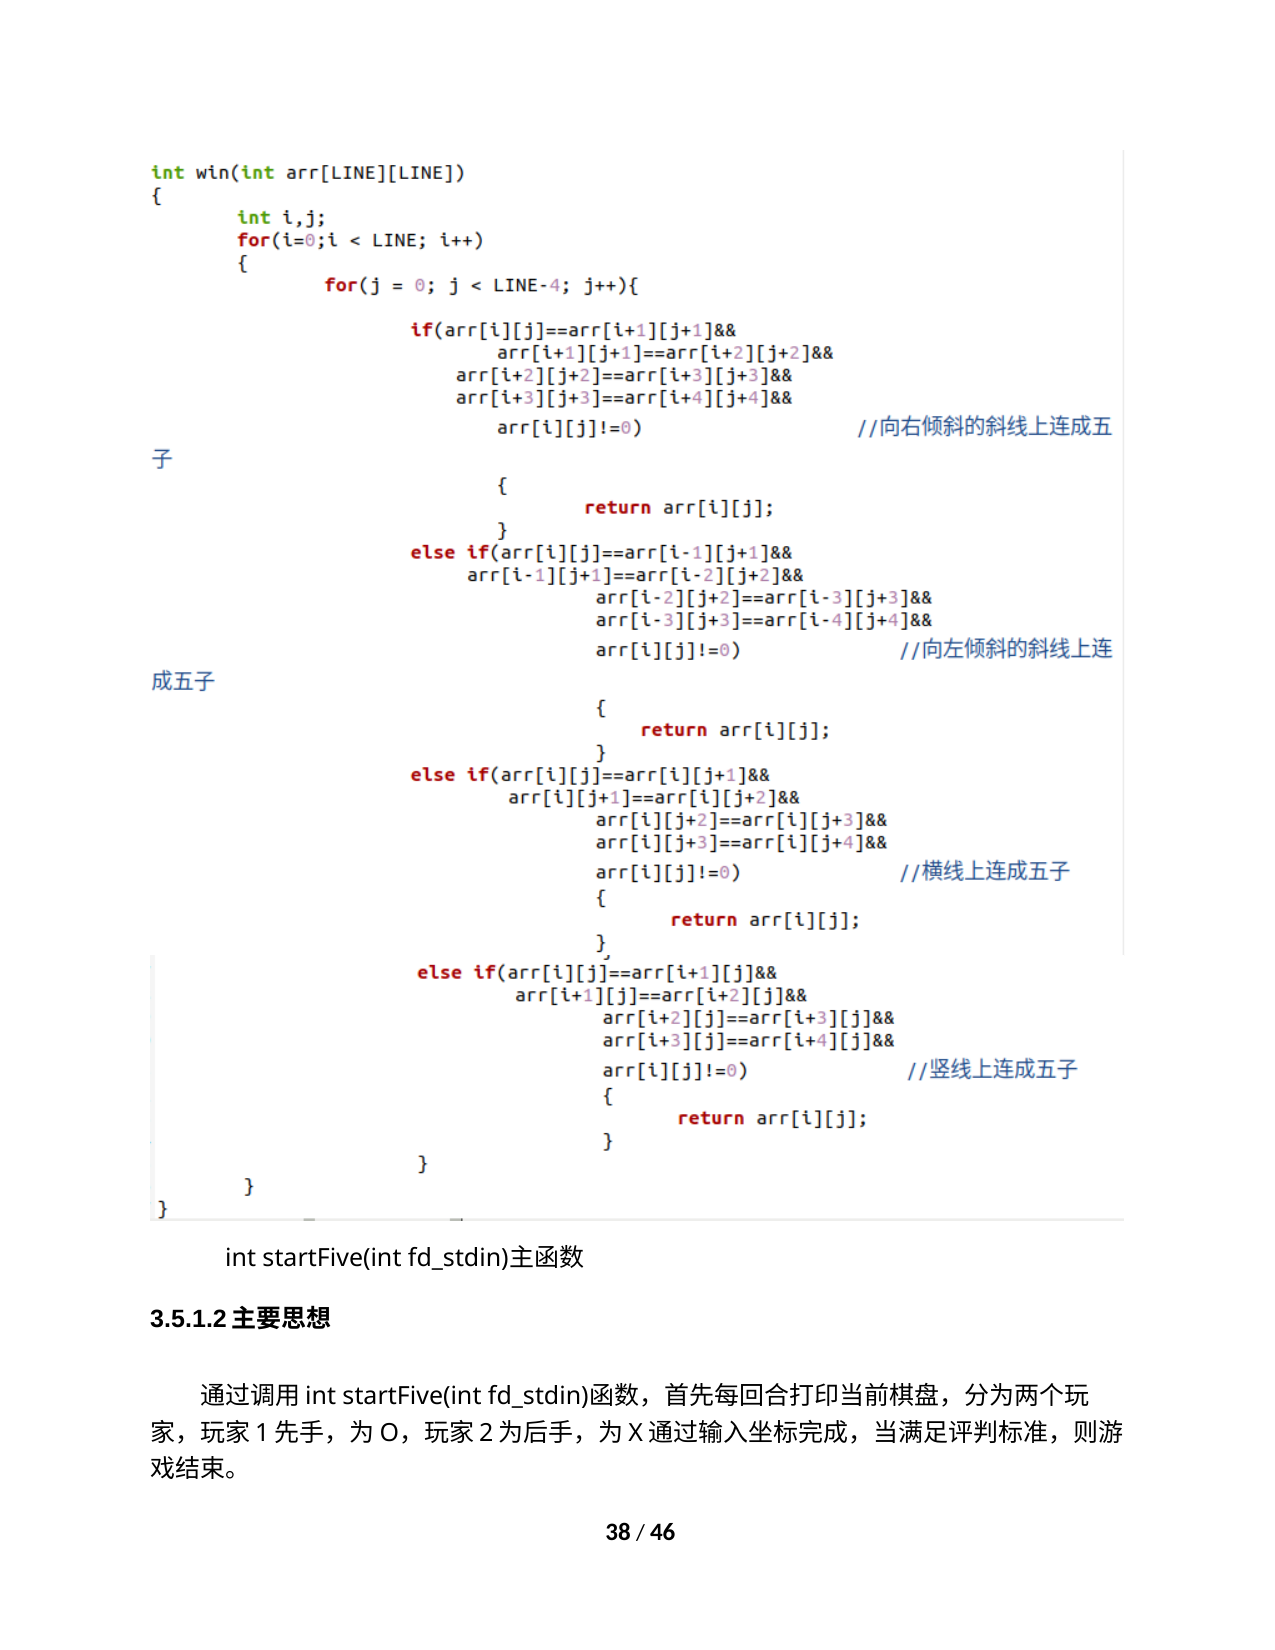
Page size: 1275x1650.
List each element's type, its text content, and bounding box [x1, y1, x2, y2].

picture [150, 150, 1125, 1221]
subtitle 3.5.1.2主要思想 [150, 1299, 1125, 1335]
list 通过调用int startFive(int fd_stdin)函数，首先每回合打印当前棋盘，分为两个玩家，玩家1先手，为O，玩家2为后手，为X通过输入坐标完成，当满足评判标准，则游戏结束。 [150, 1376, 1125, 1484]
text int startFive(int fd_stdin)主函数 [150, 1237, 1125, 1274]
